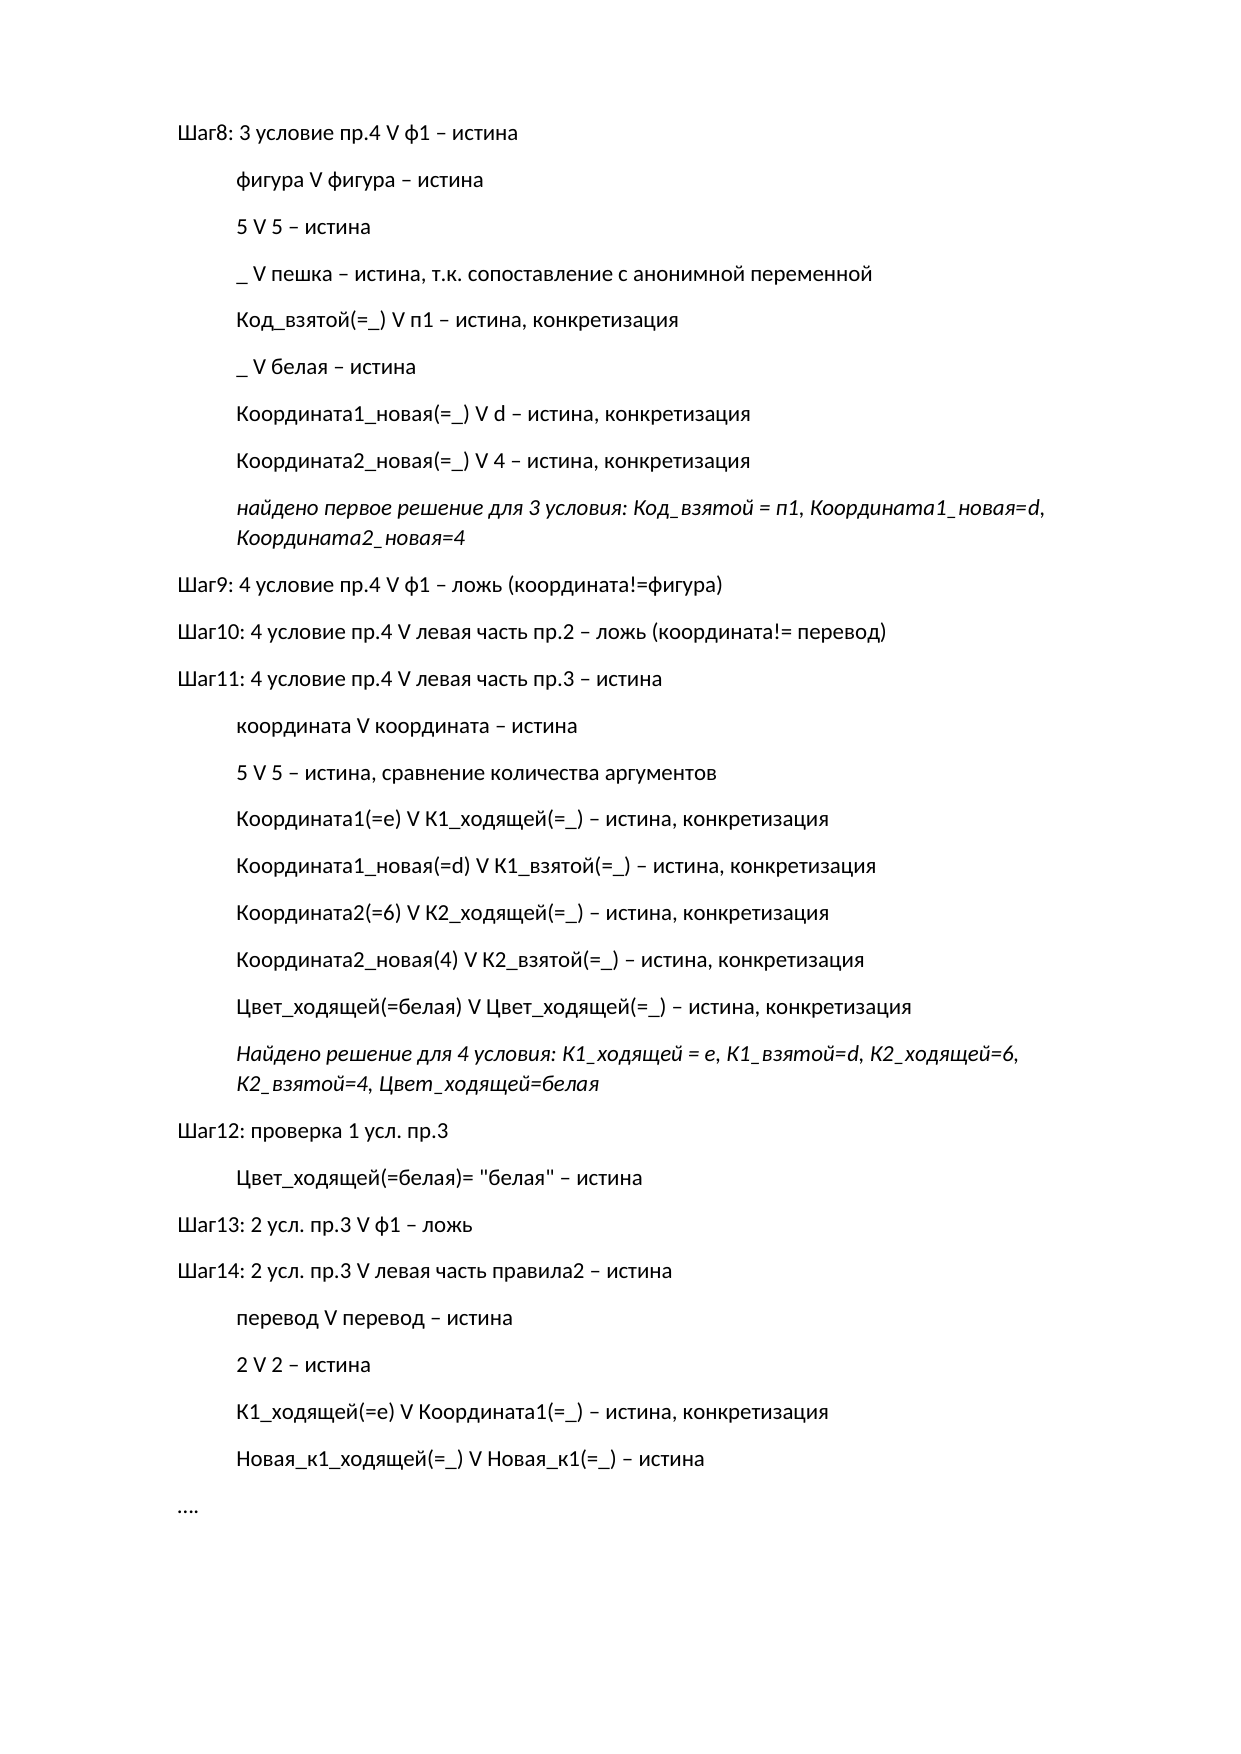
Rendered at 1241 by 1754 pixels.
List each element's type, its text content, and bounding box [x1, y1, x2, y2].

text Шаг8: 3 условие пр.4 V ф1 – истина [177, 118, 1152, 146]
text Новая_к1_ходящей(=_) V Новая_к1(=_) – истина [236, 1444, 1152, 1472]
text координата V координата – истина [236, 711, 1152, 739]
text фигура V фигура – истина [236, 165, 1152, 193]
text Координата1(=e) V К1_ходящей(=_) – истина, конкретизация [236, 804, 1152, 833]
text 5 V 5 – истина [236, 212, 1152, 240]
text найдено первое решение для 3 условия: Код_взятой = п1, Координата1_новая=d, Координата2_новая=4 [236, 493, 1152, 551]
text Координата1_новая(=d) V К1_взятой(=_) – истина, конкретизация [236, 851, 1152, 879]
text 5 V 5 – истина, сравнение количества аргументов [236, 758, 1152, 786]
text _ V белая – истина [236, 352, 1152, 381]
text 2 V 2 – истина [236, 1350, 1152, 1378]
text Шаг10: 4 условие пр.4 V левая часть пр.2 – ложь (координата!= перевод) [177, 617, 1152, 645]
text Найдено решение для 4 условия: К1_ходящей = е, К1_взятой=d, К2_ходящей=6, К2_взятой=4, Цвет_ходящей=белая [236, 1039, 1152, 1097]
text Цвет_ходящей(=белая)= "белая" – истина [236, 1163, 1152, 1191]
text перевод V перевод – истина [236, 1303, 1152, 1332]
text Координата2_новая(4) V К2_взятой(=_) – истина, конкретизация [236, 945, 1152, 973]
text Координата2_новая(=_) V 4 – истина, конкретизация [236, 446, 1152, 474]
text Координата1_новая(=_) V d – истина, конкретизация [236, 399, 1152, 427]
text Шаг11: 4 условие пр.4 V левая часть пр.3 – истина [177, 664, 1152, 692]
text Цвет_ходящей(=белая) V Цвет_ходящей(=_) – истина, конкретизация [236, 992, 1152, 1020]
text Координата2(=6) V К2_ходящей(=_) – истина, конкретизация [236, 898, 1152, 926]
text Шаг13: 2 усл. пр.3 V ф1 – ложь [177, 1210, 1152, 1238]
text _ V пешка – истина, т.к. сопоставление с анонимной переменной [236, 259, 1152, 287]
text Шаг9: 4 условие пр.4 V ф1 – ложь (координата!=фигура) [177, 570, 1152, 598]
text К1_ходящей(=e) V Координата1(=_) – истина, конкретизация [236, 1397, 1152, 1425]
text Шаг14: 2 усл. пр.3 V левая часть правила2 – истина [177, 1257, 1152, 1285]
text Код_взятой(=_) V п1 – истина, конкретизация [236, 306, 1152, 334]
text Шаг12: проверка 1 усл. пр.3 [177, 1116, 1152, 1144]
text …. [177, 1491, 1152, 1519]
